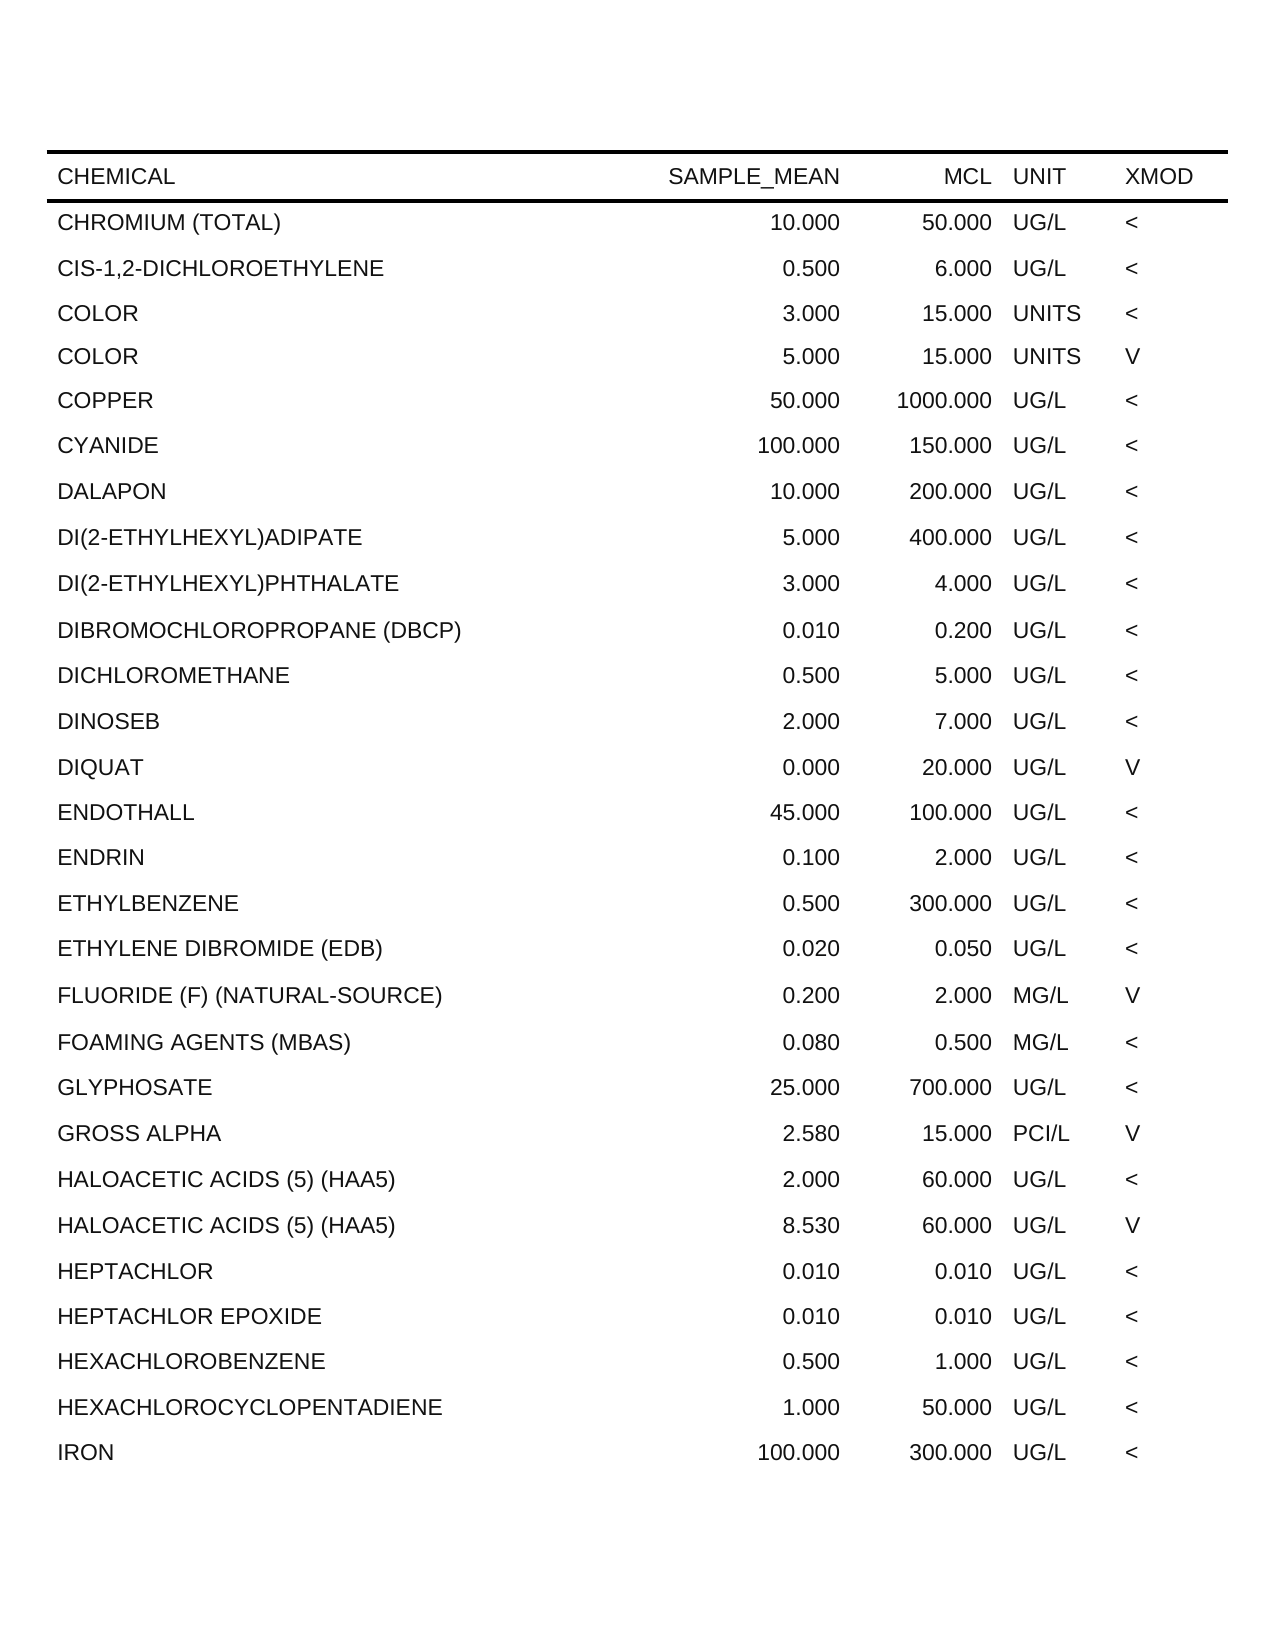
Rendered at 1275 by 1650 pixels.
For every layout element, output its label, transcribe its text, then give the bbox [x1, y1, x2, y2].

table_cell UG/L [1002, 423, 1114, 468]
table_cell 2.000 [638, 698, 850, 743]
table_cell 200.000 [850, 468, 1002, 513]
table_cell HALOACETIC ACIDS (5) (HAA5) [47, 1155, 638, 1202]
table_cell UG/L [1002, 1065, 1114, 1110]
table_cell 45.000 [638, 790, 850, 835]
table_header CHEMICAL [47, 154, 638, 198]
table_cell UG/L [1002, 1429, 1114, 1474]
table_cell MG/L [1002, 972, 1114, 1018]
table_cell < [1114, 514, 1228, 560]
table_cell UG/L [1002, 1202, 1114, 1248]
table_cell DIQUAT [47, 744, 638, 790]
table_cell UG/L [1002, 1384, 1114, 1429]
table_cell 0.500 [638, 245, 850, 291]
table_cell HALOACETIC ACIDS (5) (HAA5) [47, 1202, 638, 1248]
table_cell 5.000 [638, 514, 850, 560]
table_cell 0.010 [638, 1294, 850, 1339]
table_cell 7.000 [850, 698, 1002, 743]
table_cell 50.000 [850, 203, 1002, 245]
table_header SAMPLE_MEAN [638, 154, 850, 198]
table_cell MG/L [1002, 1019, 1114, 1065]
table_cell 5.000 [850, 653, 1002, 698]
table_cell V [1114, 1202, 1228, 1248]
table_cell 25.000 [638, 1065, 850, 1110]
table_cell DICHLOROMETHANE [47, 653, 638, 698]
table_cell UG/L [1002, 245, 1114, 291]
table_cell UNITS [1002, 291, 1114, 334]
table_cell 5.000 [638, 334, 850, 378]
table_cell HEXACHLOROBENZENE [47, 1339, 638, 1384]
table_cell < [1114, 880, 1228, 925]
table_cell 60.000 [850, 1202, 1002, 1248]
table_cell 100.000 [638, 1429, 850, 1474]
table_cell 300.000 [850, 1429, 1002, 1474]
table_header MCL [850, 154, 1002, 198]
table_cell 10.000 [638, 468, 850, 513]
table_cell IRON [47, 1429, 638, 1474]
table_cell 0.200 [850, 607, 1002, 653]
table_cell UG/L [1002, 203, 1114, 245]
table_cell 700.000 [850, 1065, 1002, 1110]
table_cell GLYPHOSATE [47, 1065, 638, 1110]
table_cell ENDOTHALL [47, 790, 638, 835]
table_cell 300.000 [850, 880, 1002, 925]
table_cell V [1114, 744, 1228, 790]
table_cell 0.010 [638, 1249, 850, 1294]
table_cell V [1114, 334, 1228, 378]
table_cell 100.000 [638, 423, 850, 468]
table_cell CYANIDE [47, 423, 638, 468]
table_cell DINOSEB [47, 698, 638, 743]
table_cell 150.000 [850, 423, 1002, 468]
table_cell CIS-1,2-DICHLOROETHYLENE [47, 245, 638, 291]
table_cell UG/L [1002, 1155, 1114, 1202]
table_cell ENDRIN [47, 835, 638, 880]
table_cell < [1114, 1155, 1228, 1202]
table_cell < [1114, 607, 1228, 653]
table_cell UG/L [1002, 835, 1114, 880]
table_cell 0.500 [850, 1019, 1002, 1065]
table_cell < [1114, 925, 1228, 972]
table_cell V [1114, 972, 1228, 1018]
table_cell 15.000 [850, 291, 1002, 334]
table_cell < [1114, 203, 1228, 245]
table_header XMOD [1114, 154, 1228, 198]
table_cell 0.200 [638, 972, 850, 1018]
table_cell UG/L [1002, 744, 1114, 790]
table_cell V [1114, 1110, 1228, 1155]
table_cell < [1114, 378, 1228, 423]
table_cell ETHYLBENZENE [47, 880, 638, 925]
table_cell FOAMING AGENTS (MBAS) [47, 1019, 638, 1065]
table_cell 50.000 [850, 1384, 1002, 1429]
table_cell < [1114, 790, 1228, 835]
table_cell HEPTACHLOR EPOXIDE [47, 1294, 638, 1339]
table_cell 1.000 [638, 1384, 850, 1429]
table_cell < [1114, 698, 1228, 743]
table_cell UG/L [1002, 880, 1114, 925]
table_cell < [1114, 1294, 1228, 1339]
table_cell UG/L [1002, 790, 1114, 835]
table_cell UNITS [1002, 334, 1114, 378]
table_cell 0.010 [850, 1249, 1002, 1294]
table_cell UG/L [1002, 514, 1114, 560]
table_cell COLOR [47, 334, 638, 378]
table_cell UG/L [1002, 698, 1114, 743]
table_cell DI(2-ETHYLHEXYL)PHTHALATE [47, 560, 638, 607]
table_cell UG/L [1002, 925, 1114, 972]
table_cell UG/L [1002, 468, 1114, 513]
table_cell < [1114, 468, 1228, 513]
table_cell 15.000 [850, 334, 1002, 378]
table_cell 400.000 [850, 514, 1002, 560]
table_cell DI(2-ETHYLHEXYL)ADIPATE [47, 514, 638, 560]
table_cell 0.100 [638, 835, 850, 880]
table_cell 2.000 [850, 835, 1002, 880]
table_cell 0.500 [638, 880, 850, 925]
table_cell < [1114, 653, 1228, 698]
table_cell 50.000 [638, 378, 850, 423]
table_cell 2.580 [638, 1110, 850, 1155]
table_cell 0.500 [638, 653, 850, 698]
table_cell 0.080 [638, 1019, 850, 1065]
table_cell 1.000 [850, 1339, 1002, 1384]
table_cell 0.500 [638, 1339, 850, 1384]
table_cell 0.020 [638, 925, 850, 972]
table_cell 1000.000 [850, 378, 1002, 423]
table_cell UG/L [1002, 607, 1114, 653]
table_cell UG/L [1002, 1249, 1114, 1294]
table_cell UG/L [1002, 560, 1114, 607]
table_cell 3.000 [638, 291, 850, 334]
table_cell 100.000 [850, 790, 1002, 835]
table_cell 6.000 [850, 245, 1002, 291]
table_cell < [1114, 1065, 1228, 1110]
table_cell 2.000 [850, 972, 1002, 1018]
table_cell 3.000 [638, 560, 850, 607]
table_header UNIT [1002, 154, 1114, 198]
table_cell 60.000 [850, 1155, 1002, 1202]
table_cell FLUORIDE (F) (NATURAL-SOURCE) [47, 972, 638, 1018]
table_cell < [1114, 560, 1228, 607]
table_cell 0.010 [850, 1294, 1002, 1339]
table_cell HEPTACHLOR [47, 1249, 638, 1294]
table_cell CHROMIUM (TOTAL) [47, 203, 638, 245]
table_cell < [1114, 291, 1228, 334]
table_cell < [1114, 245, 1228, 291]
table_cell 20.000 [850, 744, 1002, 790]
table_cell 0.010 [638, 607, 850, 653]
table_cell UG/L [1002, 653, 1114, 698]
table_cell UG/L [1002, 1294, 1114, 1339]
table_cell < [1114, 423, 1228, 468]
table_cell GROSS ALPHA [47, 1110, 638, 1155]
table_cell 2.000 [638, 1155, 850, 1202]
table_cell 15.000 [850, 1110, 1002, 1155]
table_cell < [1114, 1339, 1228, 1384]
table_cell < [1114, 1249, 1228, 1294]
table_cell < [1114, 1384, 1228, 1429]
table_cell COPPER [47, 378, 638, 423]
table_cell UG/L [1002, 378, 1114, 423]
table_cell COLOR [47, 291, 638, 334]
table_cell ETHYLENE DIBROMIDE (EDB) [47, 925, 638, 972]
table_cell PCI/L [1002, 1110, 1114, 1155]
table_cell 8.530 [638, 1202, 850, 1248]
table_cell < [1114, 1019, 1228, 1065]
table_cell 0.050 [850, 925, 1002, 972]
table_cell 0.000 [638, 744, 850, 790]
table_cell 10.000 [638, 203, 850, 245]
table_cell DALAPON [47, 468, 638, 513]
table_cell UG/L [1002, 1339, 1114, 1384]
table_cell 4.000 [850, 560, 1002, 607]
table_cell < [1114, 835, 1228, 880]
table_cell < [1114, 1429, 1228, 1474]
table_cell HEXACHLOROCYCLOPENTADIENE [47, 1384, 638, 1429]
table_cell DIBROMOCHLOROPROPANE (DBCP) [47, 607, 638, 653]
